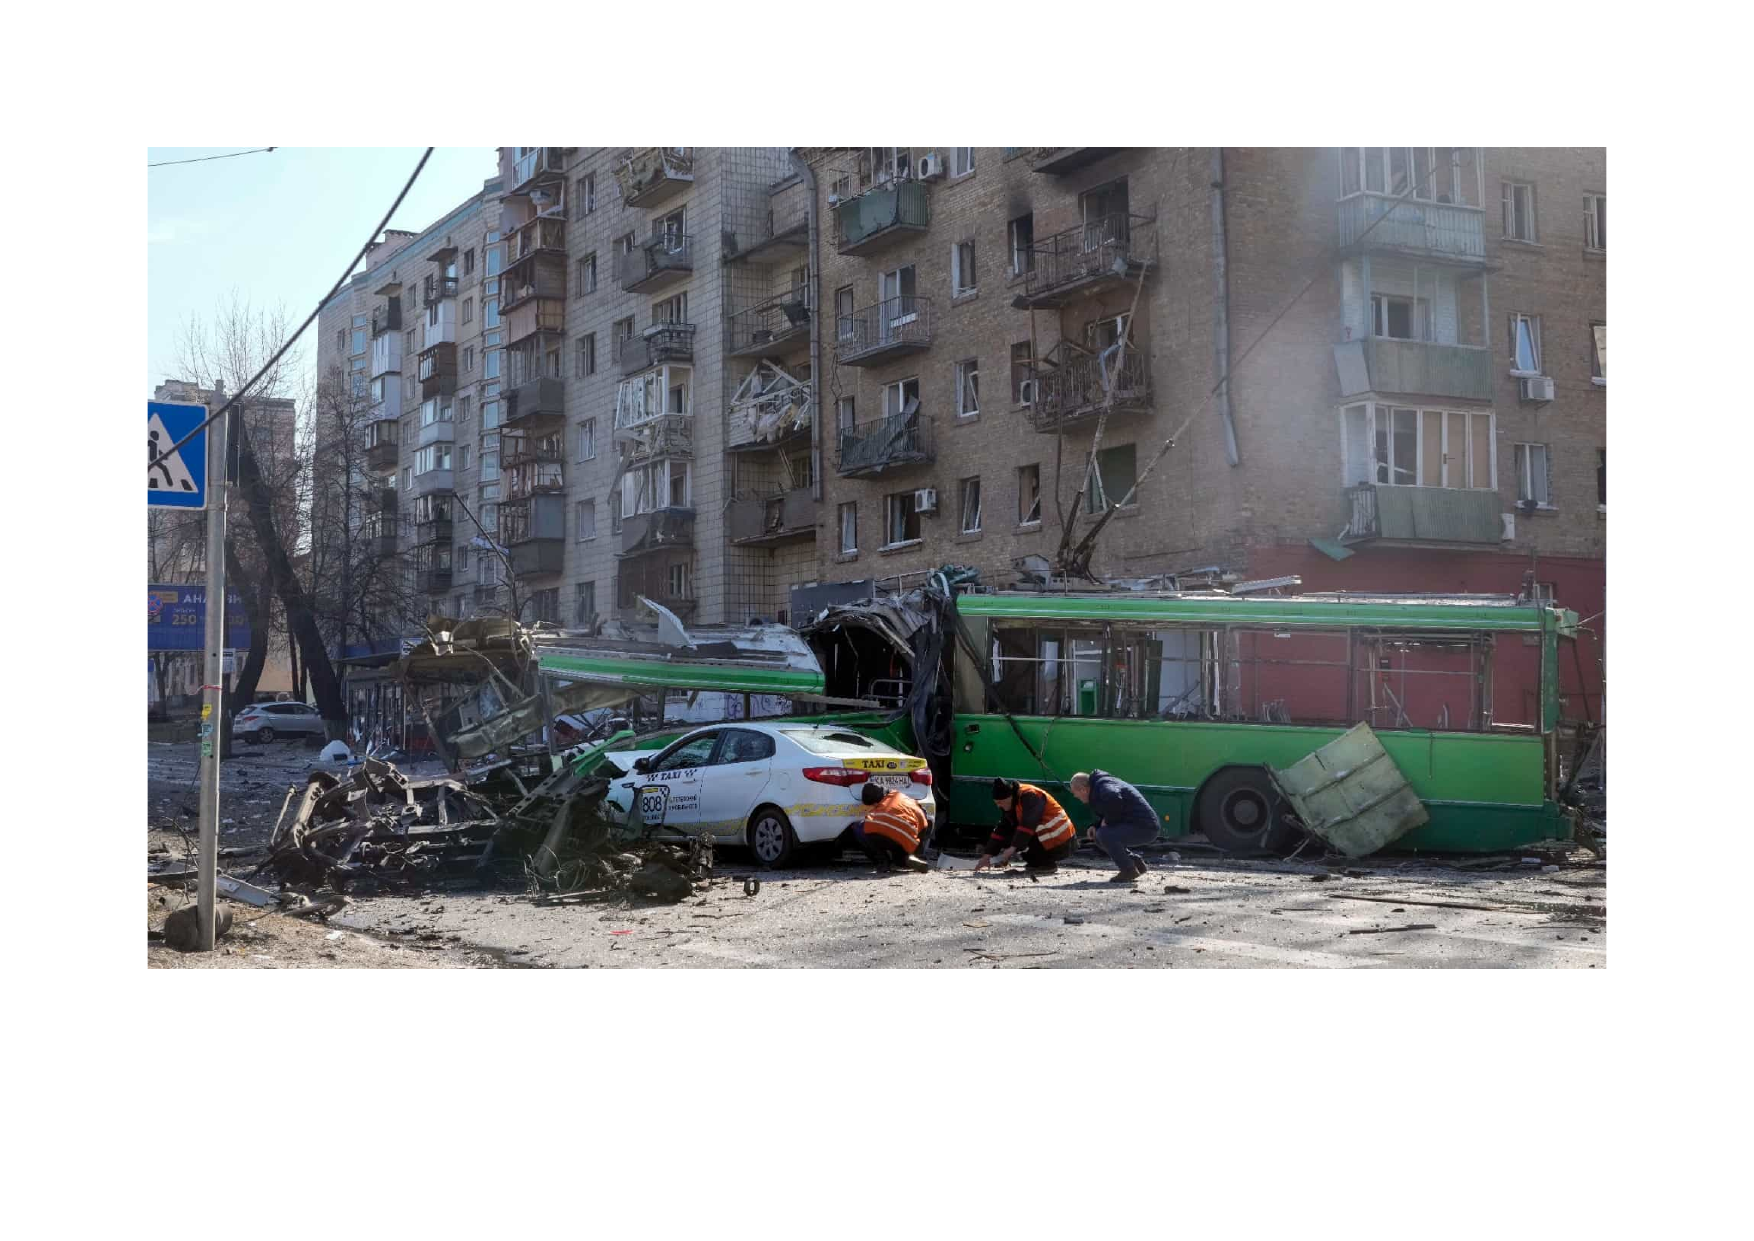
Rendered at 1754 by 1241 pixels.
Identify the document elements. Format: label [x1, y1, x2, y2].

picture [147, 147, 1607, 969]
